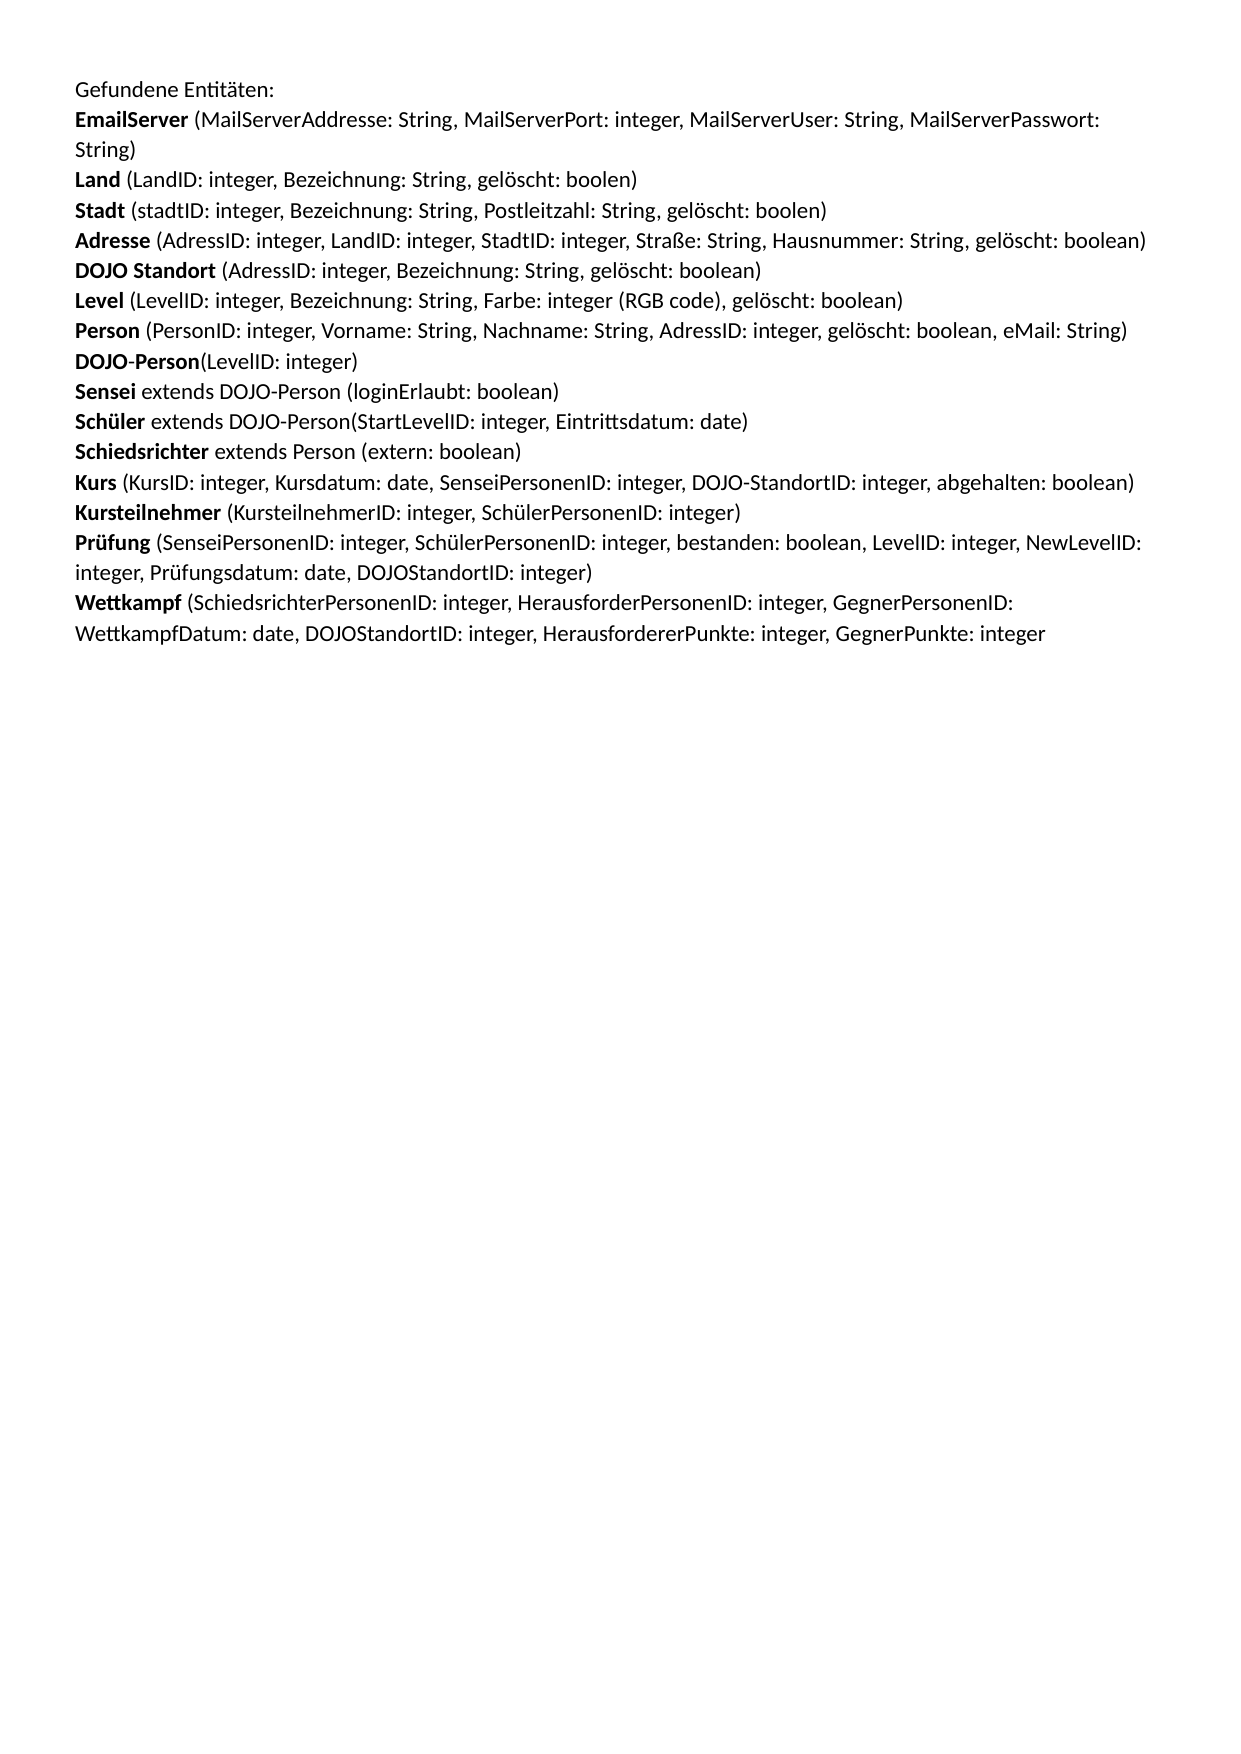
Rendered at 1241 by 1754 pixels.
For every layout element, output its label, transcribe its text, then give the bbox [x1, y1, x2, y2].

text Gefundene Entitäten: EmailServer (MailServerAddresse: String, MailServerPort: integer, MailServerUser: String, MailServerPasswort: String) Land (LandID: integer, Bezeichnung: String, gelöscht: boolen) Stadt (stadtID: integer, Bezeichnung: String, Postleitzahl: String, gelöscht: boolen) Adresse (AdressID: integer, LandID: integer, StadtID: integer, Straße: String, Hausnummer: String, gelöscht: boolean) DOJO Standort (AdressID: integer, Bezeichnung: String, gelöscht: boolean) Level (LevelID: integer, Bezeichnung: String, Farbe: integer (RGB code), gelöscht: boolean) Person (PersonID: integer, Vorname: String, Nachname: String, AdressID: integer, gelöscht: boolean, eMail: String) DOJO-Person(LevelID: integer) Sensei extends DOJO-Person (loginErlaubt: boolean) Schüler extends DOJO-Person(StartLevelID: integer, Eintrittsdatum: date) Schiedsrichter extends Person (extern: boolean) Kurs (KursID: integer, Kursdatum: date, SenseiPersonenID: integer, DOJO-StandortID: integer, abgehalten: boolean) Kursteilnehmer (KursteilnehmerID: integer, SchülerPersonenID: integer) Prüfung (SenseiPersonenID: integer, SchülerPersonenID: integer, bestanden: boolean, LevelID: integer, NewLevelID: integer, Prüfungsdatum: date, DOJOStandortID: integer) Wettkampf (SchiedsrichterPersonenID: integer, HerausforderPersonenID: integer, GegnerPersonenID: WettkampfDatum: date, DOJOStandortID: integer, HerausfordererPunkte: integer, GegnerPunkte: integer [75, 75, 1165, 647]
